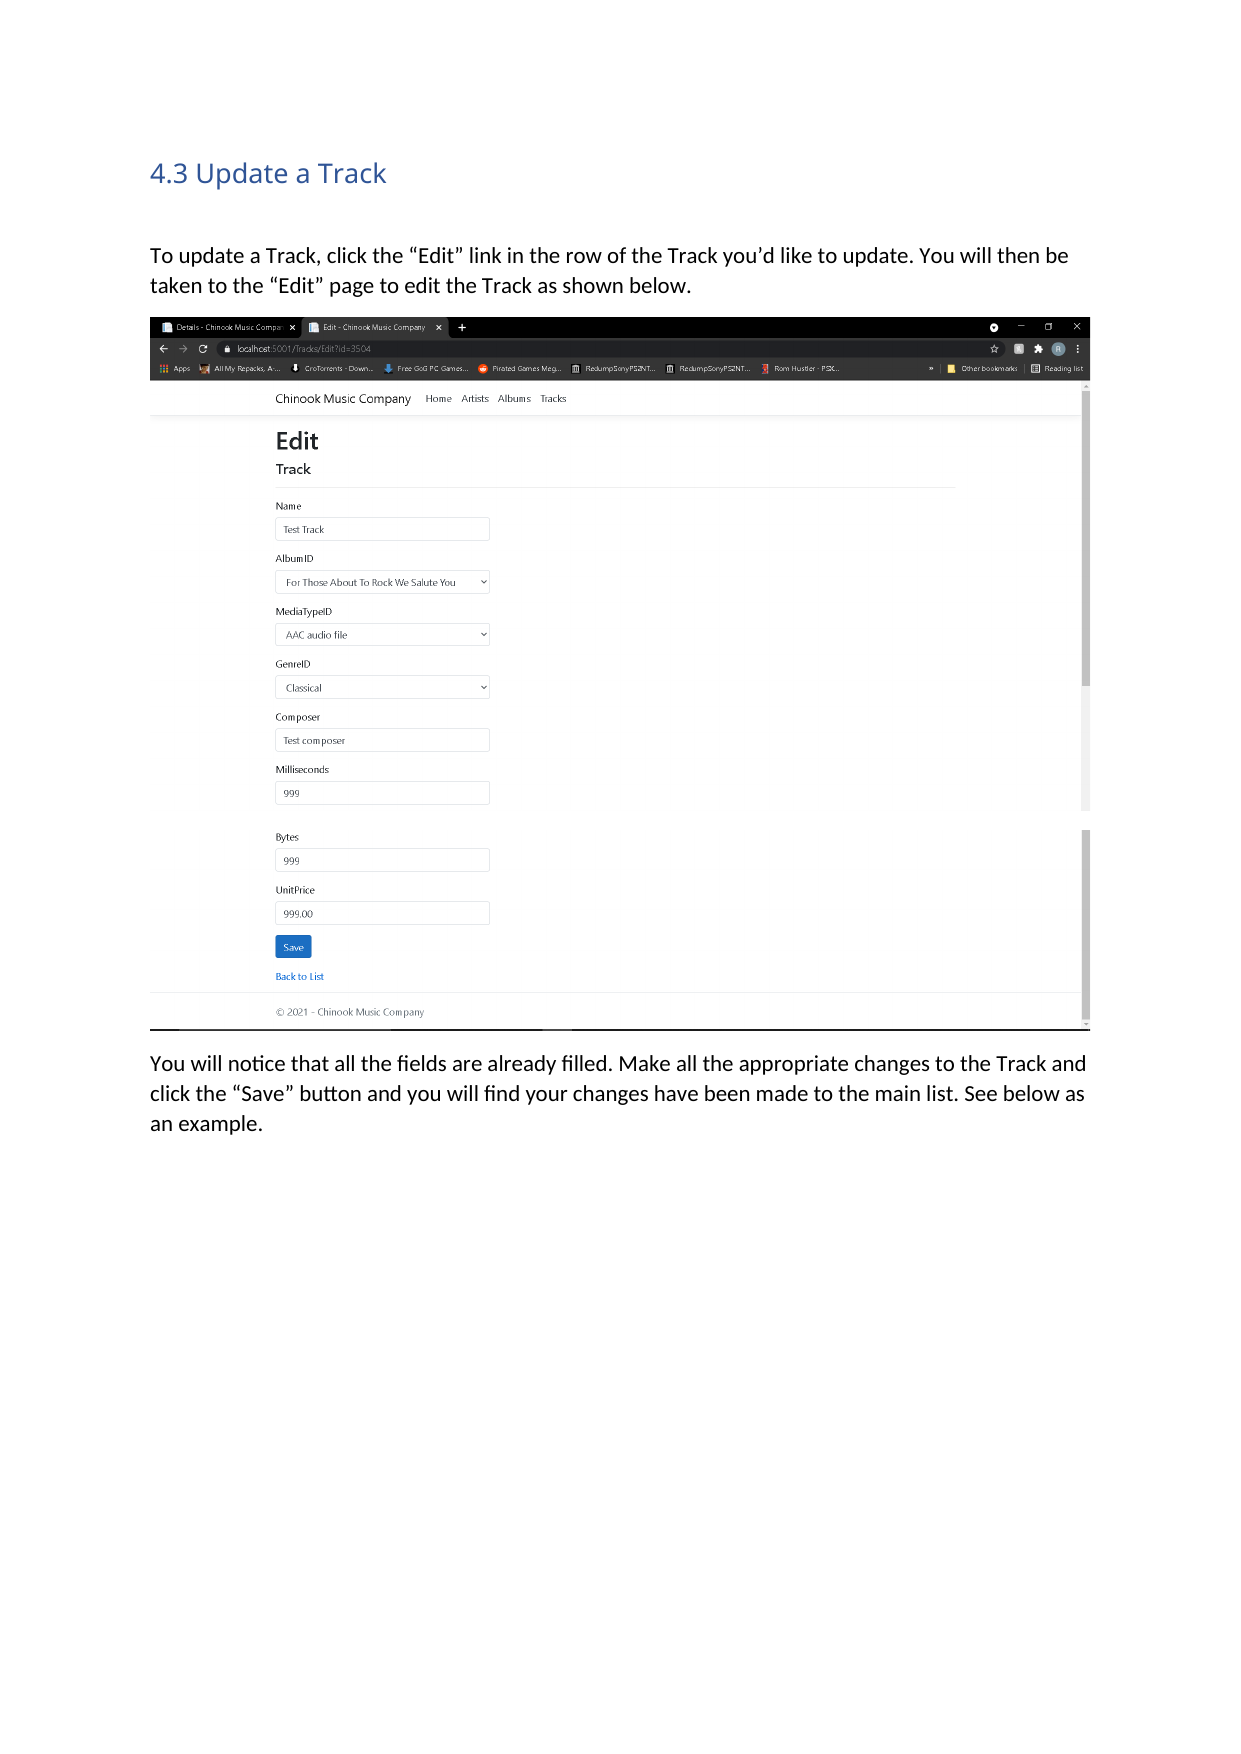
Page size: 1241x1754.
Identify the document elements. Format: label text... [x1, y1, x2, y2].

text To update a Track, click the “Edit” link in the row of the Track you’d like to update. You will then be taken to the “Edit” page to edit the Track as shown below. [150, 241, 1090, 299]
text You will notice that all the fields are already filled. Make all the appropriate changes to the Track and click the “Save” button and you will find your changes have been made to the main list. See below as an example. [150, 1049, 1090, 1137]
picture [150, 830, 1091, 1031]
picture [150, 317, 1091, 811]
subtitle 4.3 Update a Track [150, 154, 1090, 191]
